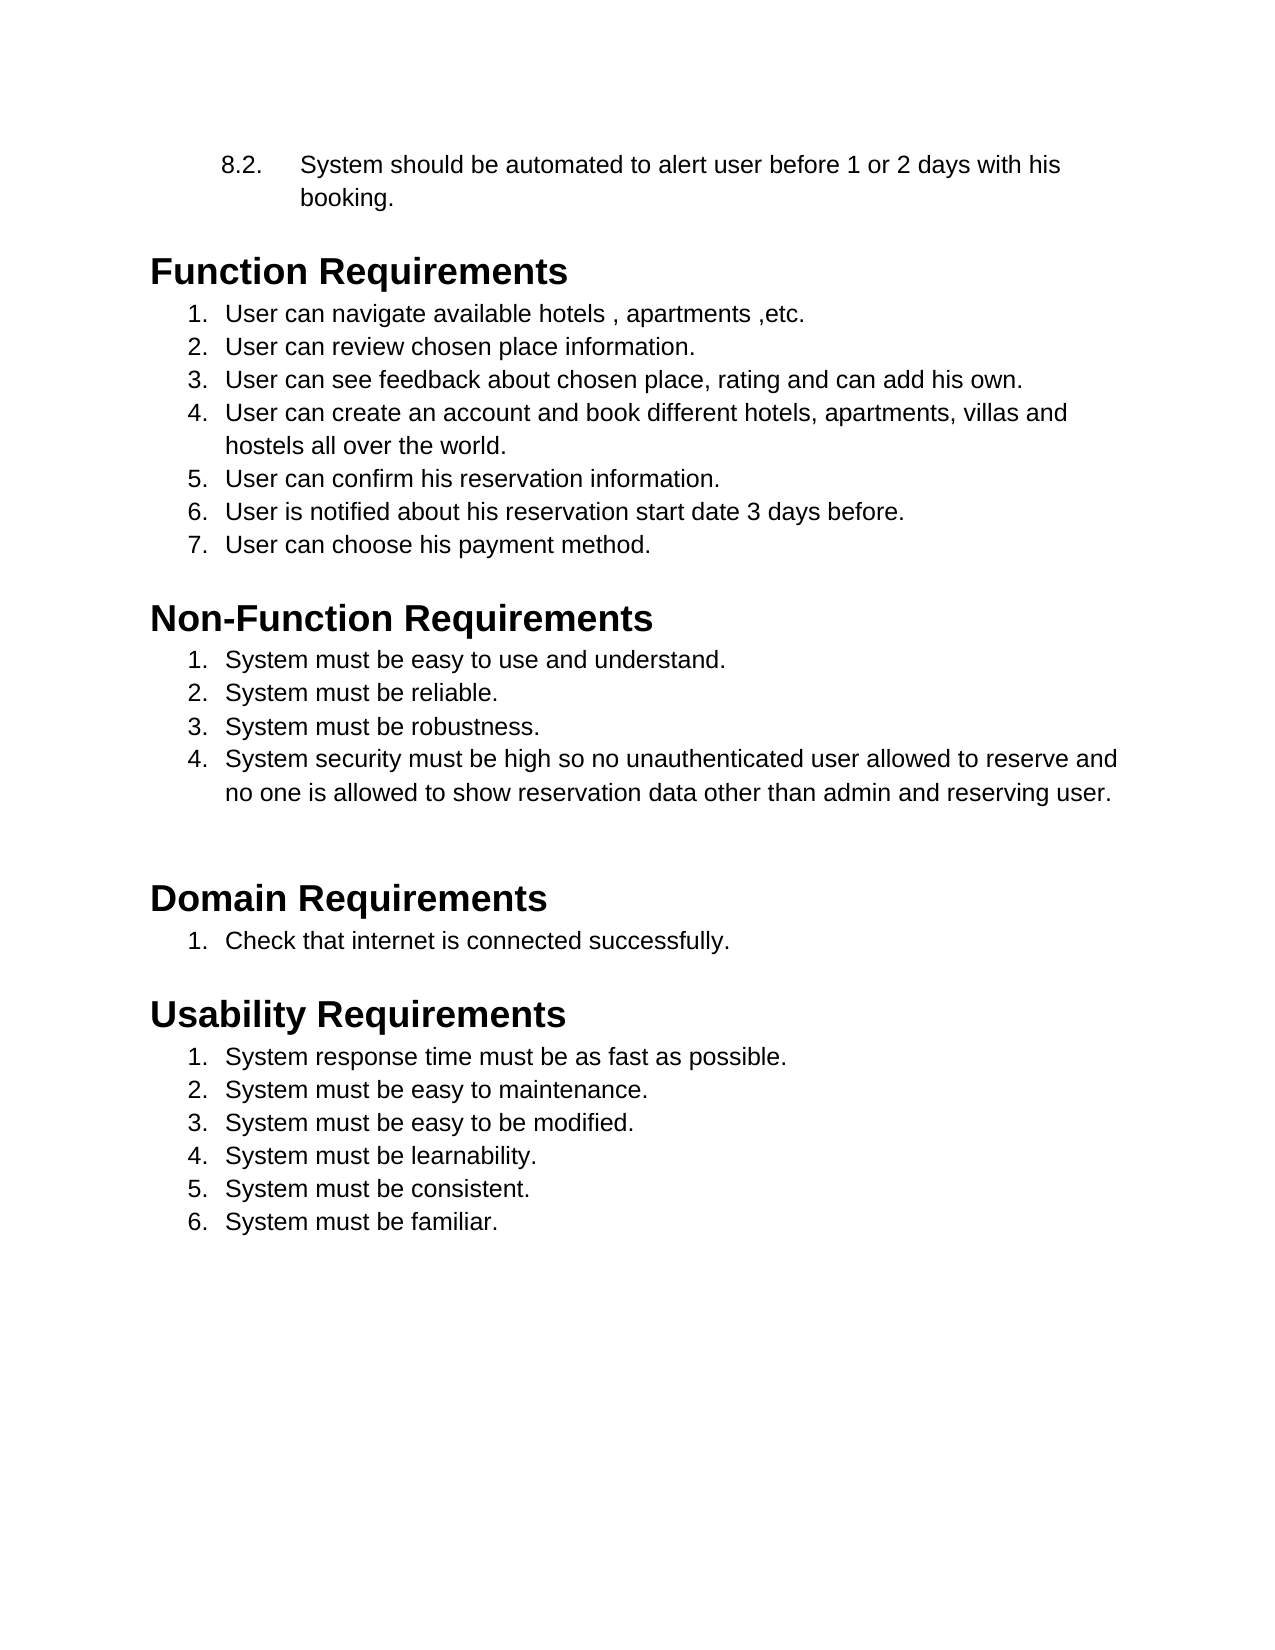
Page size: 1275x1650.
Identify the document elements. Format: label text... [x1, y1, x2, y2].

text Non-Function Requirements [150, 596, 1125, 639]
list System security must be high so no unauthenticated user allowed to reserve and no one is allowed to show reservation data other than admin and reserving user. [187, 744, 1125, 806]
text Domain Requirements [150, 877, 1125, 920]
list User can confirm his reservation information. [187, 464, 1125, 492]
list System should be automated to alert user before 1 or 2 days with his booking. [262, 150, 1125, 212]
list System must be robustness. [187, 711, 1125, 740]
text Usability Requirements [150, 992, 1125, 1035]
list System must be consistent. [187, 1174, 1125, 1203]
list User can review chosen place information. [187, 332, 1125, 360]
list Check that internet is connected successfully. [187, 926, 1125, 955]
list User can see feedback about chosen place, rating and can add his own. [187, 365, 1125, 393]
list User can choose his payment method. [187, 530, 1125, 558]
list User can navigate available hotels , apartments ,etc. [187, 299, 1125, 327]
list System must be easy to maintenance. [187, 1075, 1125, 1103]
list User is notified about his reservation start date 3 days before. [187, 497, 1125, 526]
list System must be familiar. [187, 1207, 1125, 1236]
text Function Requirements [150, 249, 1125, 292]
list System must be learnability. [187, 1141, 1125, 1169]
list System must be reliable. [187, 678, 1125, 707]
list System must be easy to use and understand. [187, 645, 1125, 674]
list User can create an account and book different hotels, apartments, villas and hostels all over the world. [187, 398, 1125, 459]
list System must be easy to be modified. [187, 1108, 1125, 1137]
list System response time must be as fast as possible. [187, 1042, 1125, 1071]
